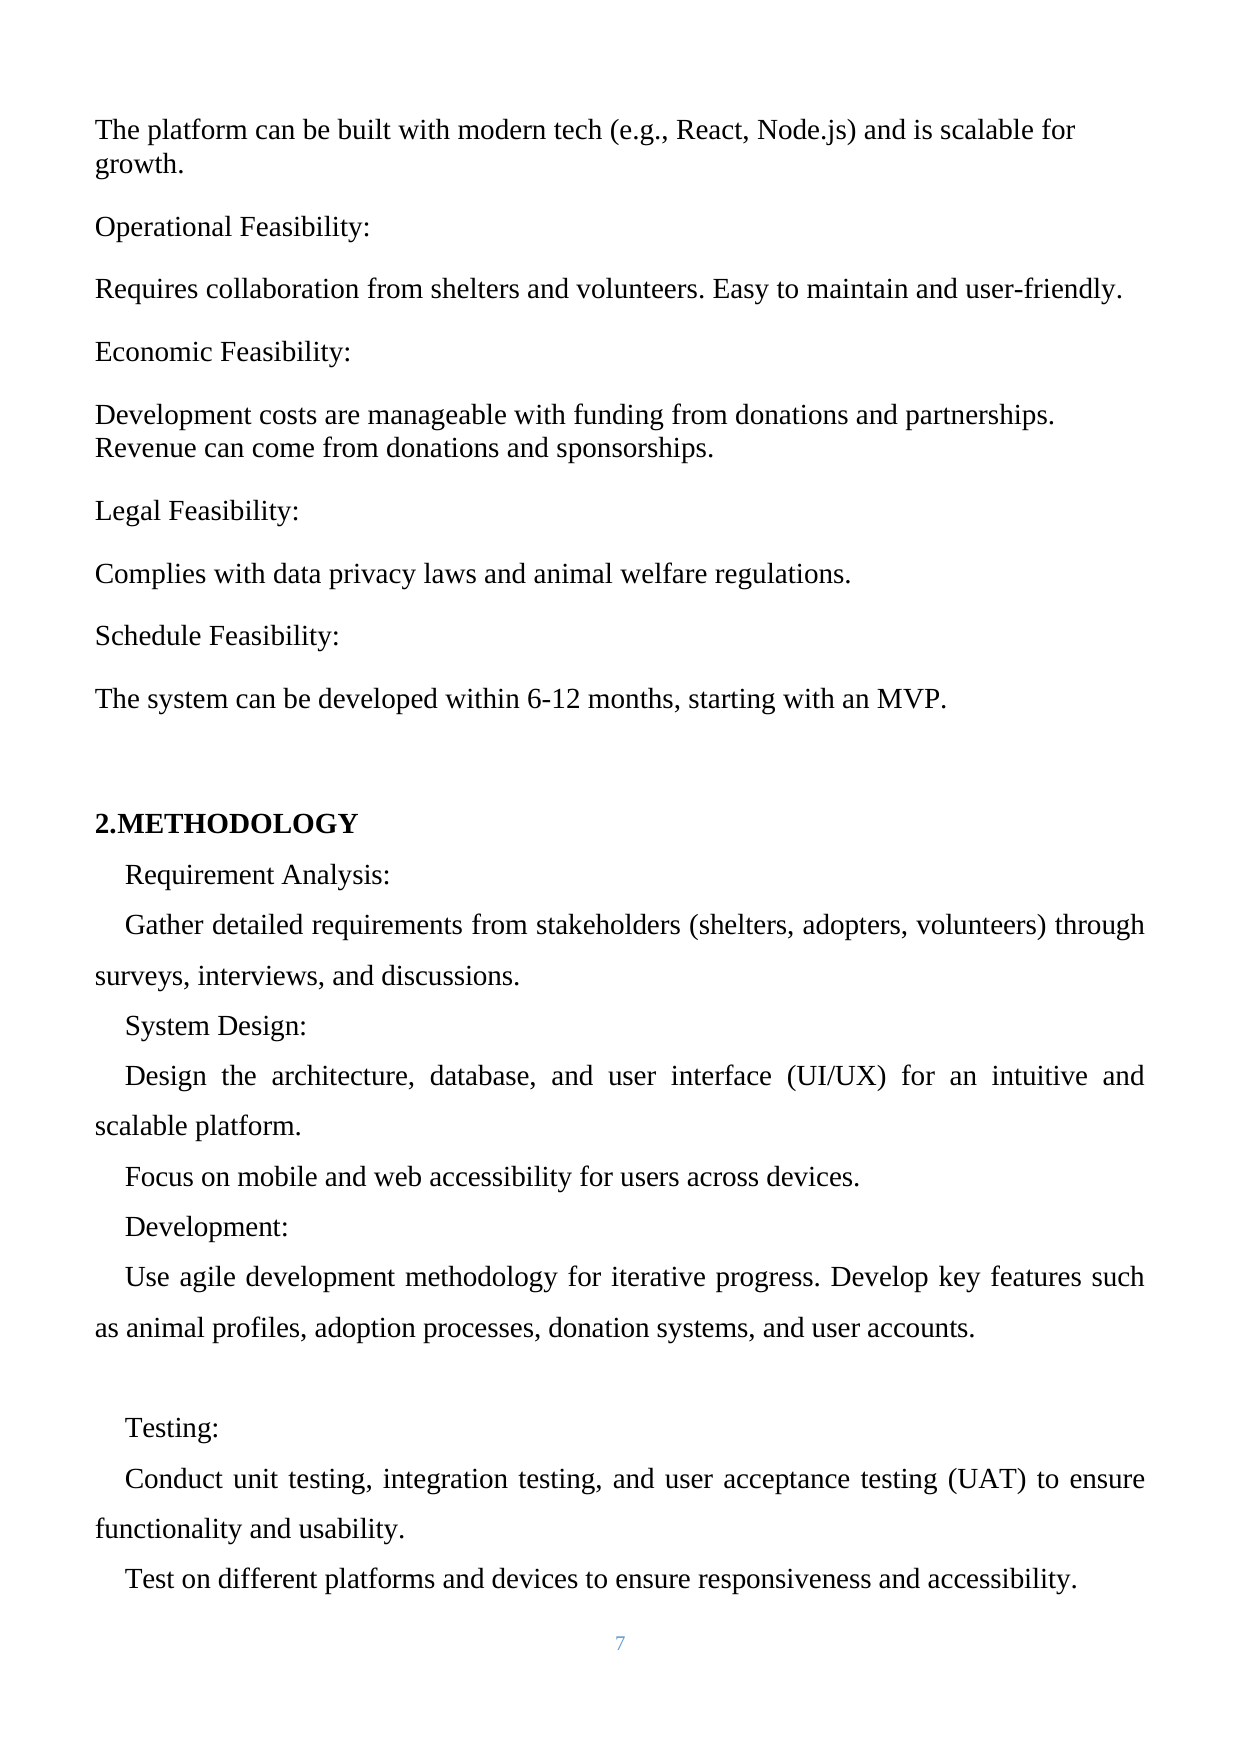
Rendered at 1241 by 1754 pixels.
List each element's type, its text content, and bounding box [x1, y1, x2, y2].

text Requires collaboration from shelters and volunteers. Easy to maintain and user-friendly. [94, 271, 1146, 305]
text Gather detailed requirements from stakeholders (shelters, adopters, volunteers) through surveys, interviews, and discussions. [94, 907, 1146, 991]
text The system can be developed within 6-12 months, starting with an MVP. [94, 681, 1146, 715]
text Development: [94, 1209, 1146, 1243]
text System Design: [94, 1008, 1146, 1041]
text Conduct unit testing, integration testing, and user acceptance testing (UAT) to ensure functionality and usability. [94, 1461, 1146, 1544]
subtitle METHODOLOGY [94, 807, 1146, 840]
text Design the architecture, database, and user interface (UI/UX) for an intuitive and scalable platform. [94, 1058, 1146, 1142]
text Test on different platforms and devices to ensure responsiveness and accessibility. [94, 1561, 1146, 1595]
text Focus on mobile and web accessibility for users across devices. [94, 1159, 1146, 1192]
text Schedule Feasibility: [94, 618, 1146, 652]
text Requirement Analysis: [94, 857, 1146, 891]
text Complies with data privacy laws and animal welfare regulations. [94, 556, 1146, 589]
text Economic Feasibility: [94, 334, 1146, 368]
text Operational Feasibility: [94, 209, 1146, 242]
text The platform can be built with modern tech (e.g., React, Node.js) and is scalable for growth. [94, 112, 1146, 179]
text Use agile development methodology for iterative progress. Develop key features such as animal profiles, adoption processes, donation systems, and user accounts. [94, 1259, 1146, 1343]
text Development costs are manageable with funding from donations and partnerships. Revenue can come from donations and sponsorships. [94, 397, 1146, 464]
text Testing: [94, 1410, 1146, 1444]
text Legal Feasibility: [94, 493, 1146, 527]
